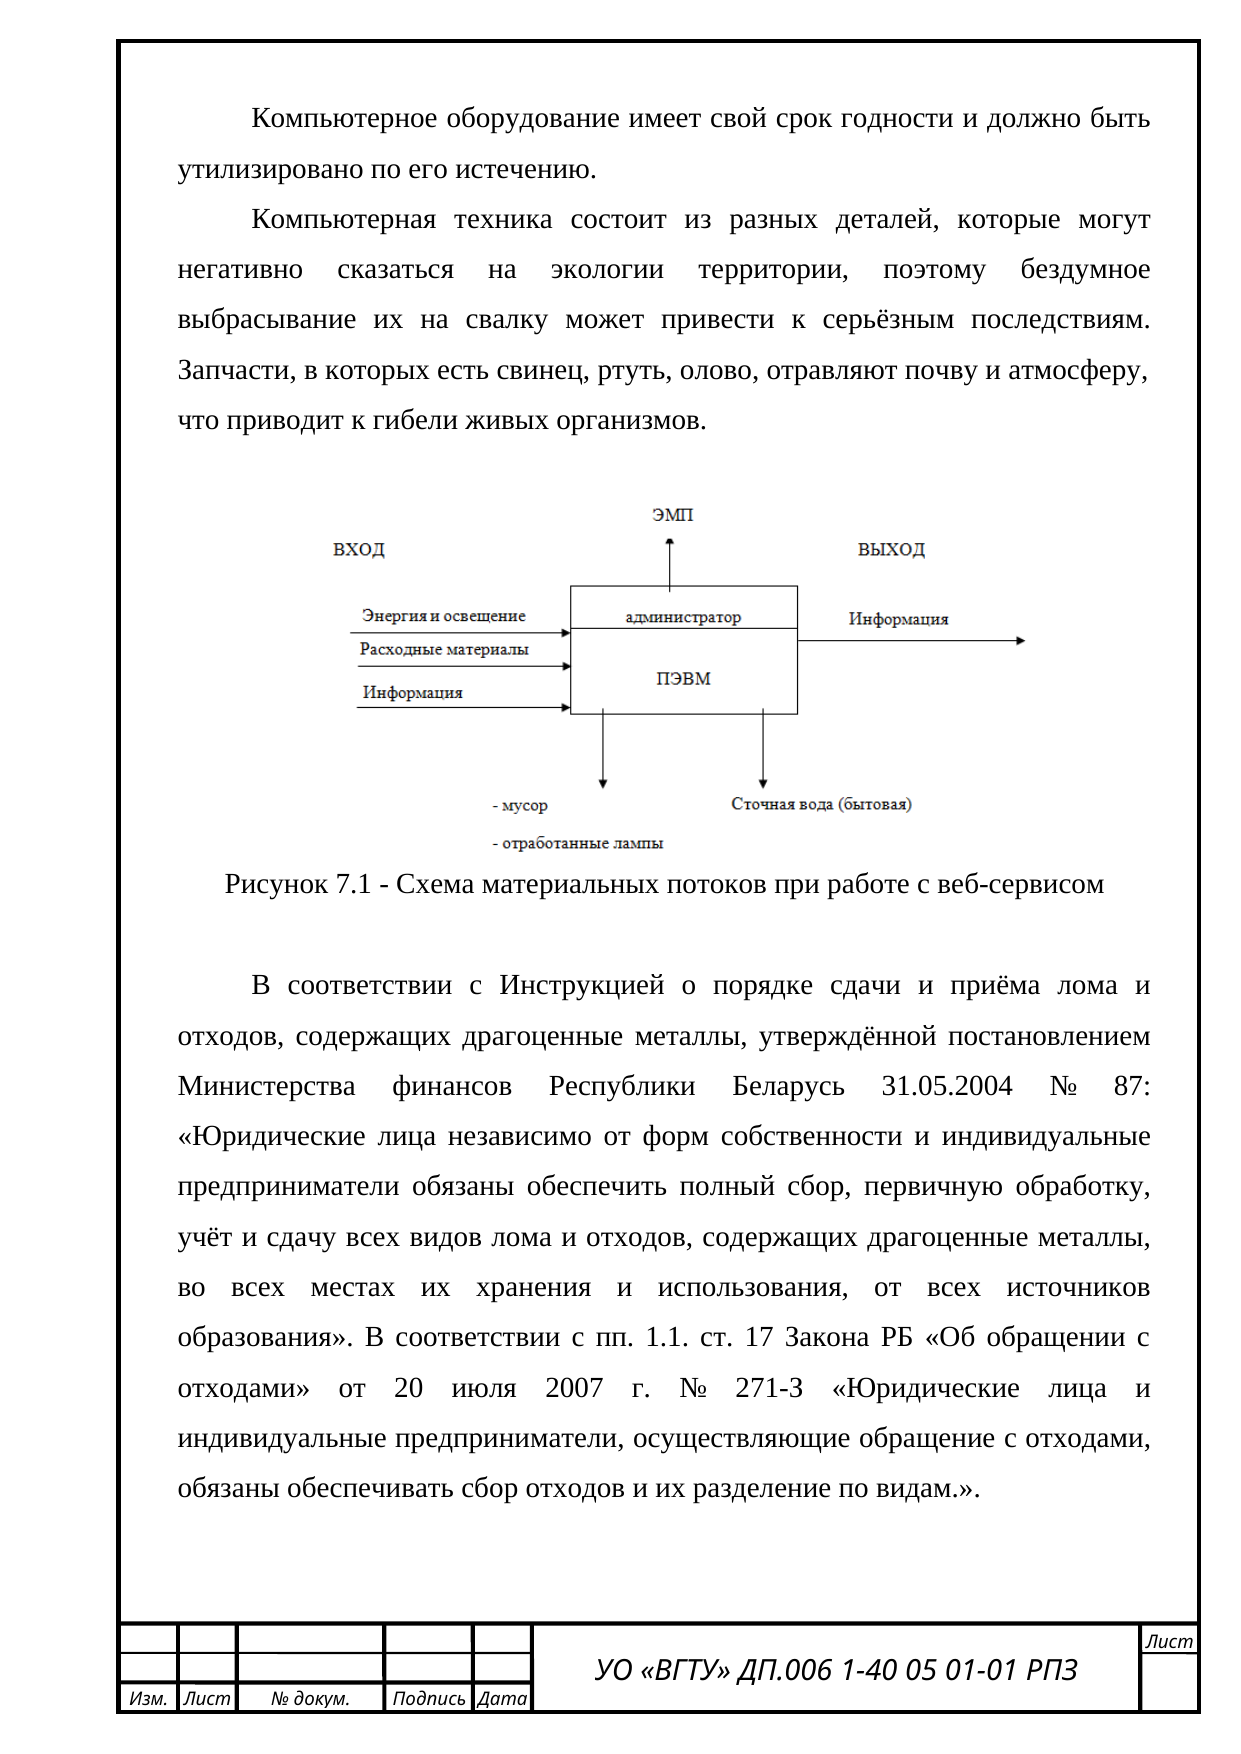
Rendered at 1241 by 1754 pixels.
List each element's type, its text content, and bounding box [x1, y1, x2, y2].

text что приводит к гибели живых организмов. [177, 402, 1152, 436]
text Компьютерное оборудование имеет свой срок годности и должно быть утилизировано по его истечению. [177, 100, 1152, 184]
text Компьютерная техника состоит из разных деталей, которые могут негативно сказаться на экологии территории, поэтому бездумное выбрасывание их на свалку может привести к серьёзным последствиям. Запчасти, в которых есть свинец, ртуть, олово, отравляют почву и атмосферу, [177, 201, 1152, 386]
picture [320, 502, 1035, 854]
text Рисунок 7.1 - Схема материальных потоков при работе с веб-сервисом [177, 867, 1152, 900]
